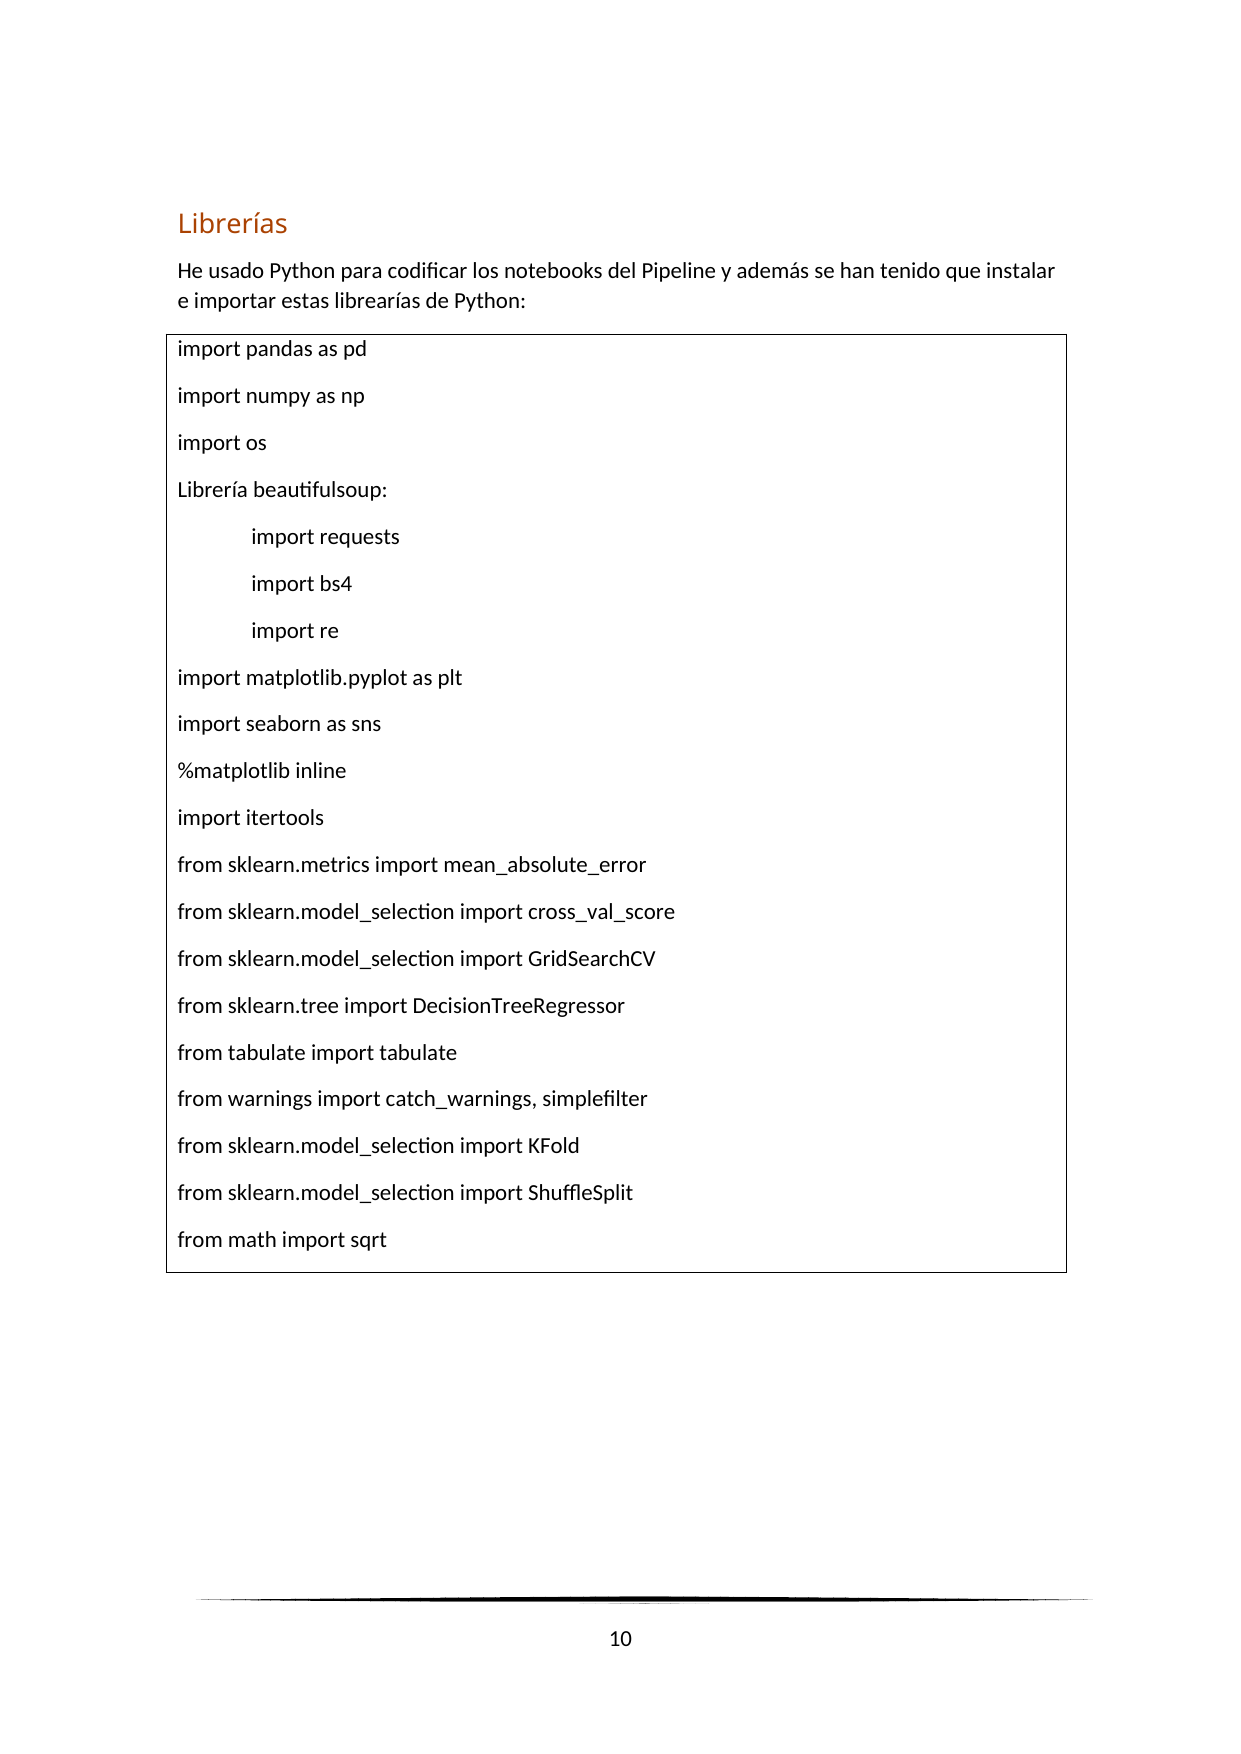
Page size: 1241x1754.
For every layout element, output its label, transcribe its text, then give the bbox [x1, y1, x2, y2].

table_header import pandas as pd import numpy as np import os Librería beautifulsoup: import requests import bs4 import re import matplotlib.pyplot as plt import seaborn as sns %matplotlib inline import itertools from sklearn.metrics import mean_absolute_error from sklearn.model_selection import cross_val_score from sklearn.model_selection import GridSearchCV from sklearn.tree import DecisionTreeRegressor from tabulate import tabulate from warnings import catch_warnings, simplefilter from sklearn.model_selection import KFold from sklearn.model_selection import ShuffleSplit from math import sqrt [167, 335, 1066, 1272]
picture [195, 1596, 1093, 1604]
text He usado Python para codificar los notebooks del Pipeline y además se han tenido que instalar e importar estas librearías de Python: [177, 256, 1063, 314]
subtitle Librerías [177, 204, 1063, 241]
